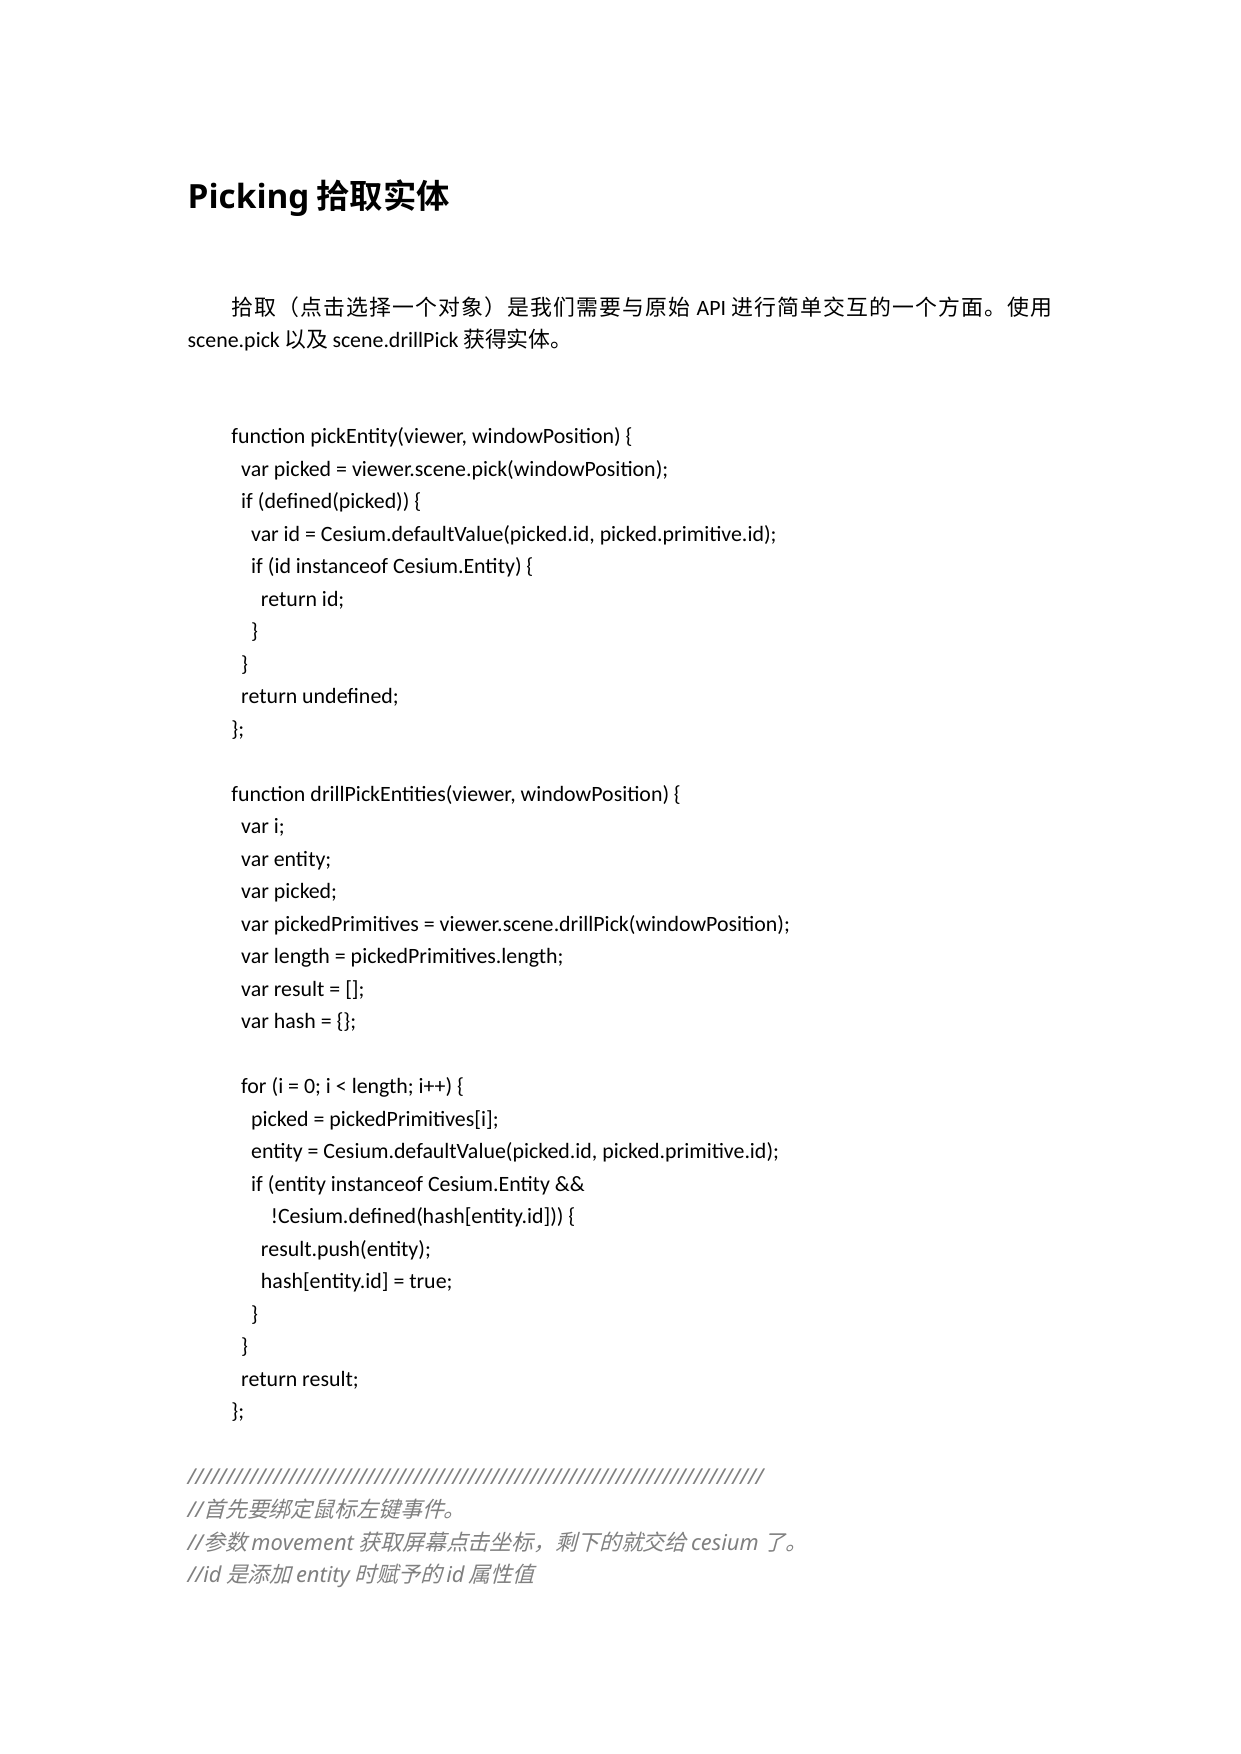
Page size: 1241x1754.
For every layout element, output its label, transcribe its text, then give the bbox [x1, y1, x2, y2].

text var picked; [187, 874, 1053, 907]
text }; [187, 1394, 1053, 1427]
text if (entity instanceof Cesium.Entity && [187, 1167, 1053, 1199]
text return undefined; [187, 679, 1053, 712]
text return id; [187, 582, 1053, 614]
text } [187, 1329, 1053, 1362]
text var id = Cesium.defaultValue(picked.id, picked.primitive.id); [187, 517, 1053, 549]
text for (i = 0; i < length; i++) { [187, 1069, 1053, 1102]
text var hash = {}; [187, 1004, 1053, 1037]
text picked = pickedPrimitives[i]; [187, 1102, 1053, 1134]
text hash[entity.id] = true; [187, 1264, 1053, 1297]
text var entity; [187, 842, 1053, 874]
text }; [187, 712, 1053, 744]
text var picked = viewer.scene.pick(windowPosition); [187, 452, 1053, 484]
text entity = Cesium.defaultValue(picked.id, picked.primitive.id); [187, 1134, 1053, 1167]
text if (defined(picked)) { [187, 484, 1053, 517]
text result.push(entity); [187, 1232, 1053, 1264]
text } [187, 614, 1053, 647]
text } [187, 1297, 1053, 1329]
subtitle Picking拾取实体 [187, 162, 1053, 227]
text function drillPickEntities(viewer, windowPosition) { [187, 777, 1053, 809]
text } [187, 647, 1053, 679]
text var length = pickedPrimitives.length; [187, 939, 1053, 972]
text if (id instanceof Cesium.Entity) { [187, 549, 1053, 582]
text 拾取（点击选择一个对象）是我们需要与原始API进行简单交互的一个方面。使用scene.pick以及scene.drillPick获得实体。 [187, 289, 1053, 354]
text var i; [187, 809, 1053, 842]
text !Cesium.defined(hash[entity.id])) { [187, 1199, 1053, 1232]
text var result = []; [187, 972, 1053, 1004]
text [187, 1459, 1053, 1589]
text function pickEntity(viewer, windowPosition) { [187, 419, 1053, 452]
text var pickedPrimitives = viewer.scene.drillPick(windowPosition); [187, 907, 1053, 939]
text return result; [187, 1362, 1053, 1394]
